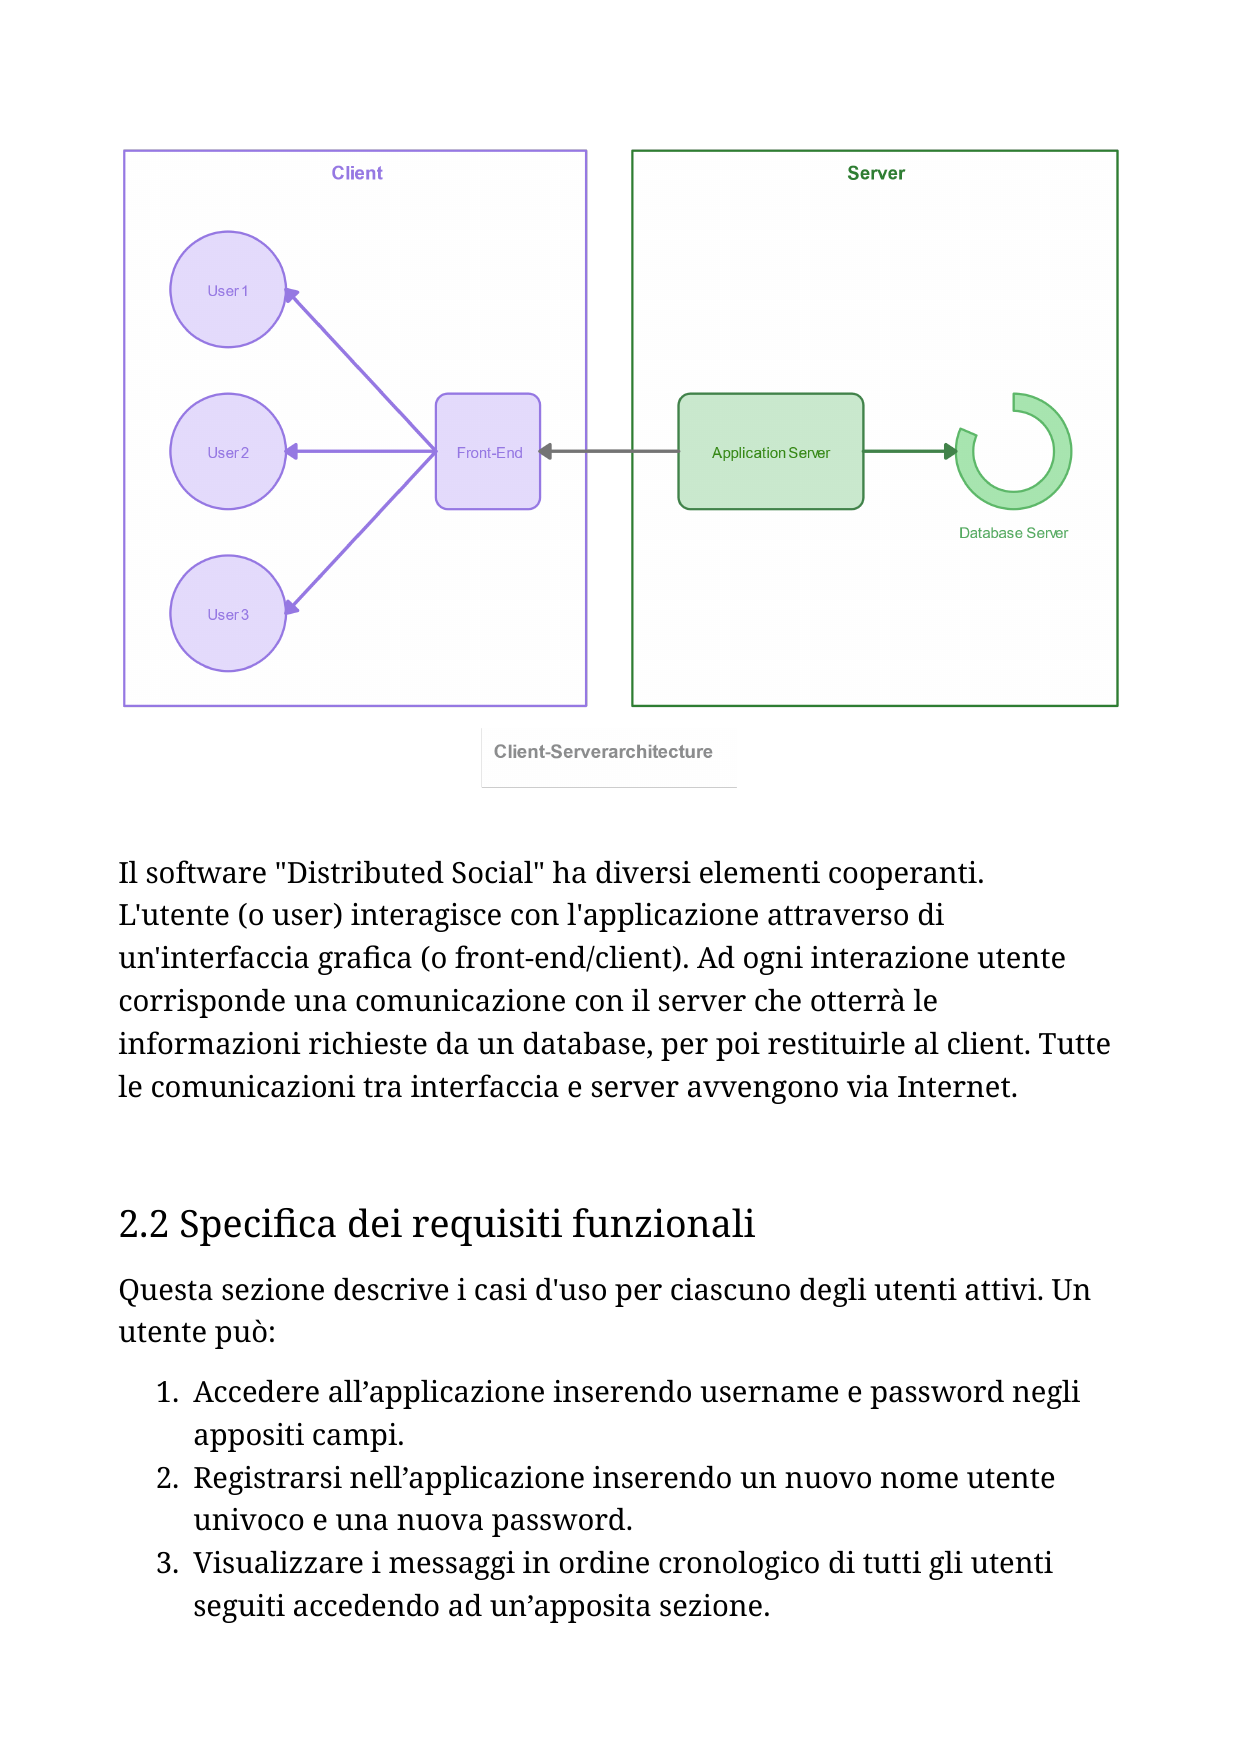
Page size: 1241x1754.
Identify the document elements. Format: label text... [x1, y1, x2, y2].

text 2.2 Specifica dei requisiti funzionali [118, 1197, 1122, 1248]
list Visualizzare i messaggi in ordine cronologico di tutti gli utenti seguiti accedendo ad un’apposita sezione. [156, 1542, 1122, 1625]
text Questa sezione descrive i casi d'uso per ciascuno degli utenti attivi. Un utente può: [118, 1269, 1122, 1351]
text Il software "Distributed Social" ha diversi elementi cooperanti. L'utente (o user) interagisce con l'applicazione attraverso di un'interfaccia grafica (o front-end/client). Ad ogni interazione utente corrisponde una comunicazione con il server che otterrà le informazioni richieste da un database, per poi restituirle al client. Tutte le comunicazioni tra interfaccia e server avvengono via Internet. [118, 852, 1122, 1106]
list Accedere all’applicazione inserendo username e password negli appositi campi. [156, 1371, 1122, 1454]
picture [117, 147, 1122, 790]
list Registrarsi nell’applicazione inserendo un nuovo nome utente univoco e una nuova password. [156, 1457, 1122, 1539]
